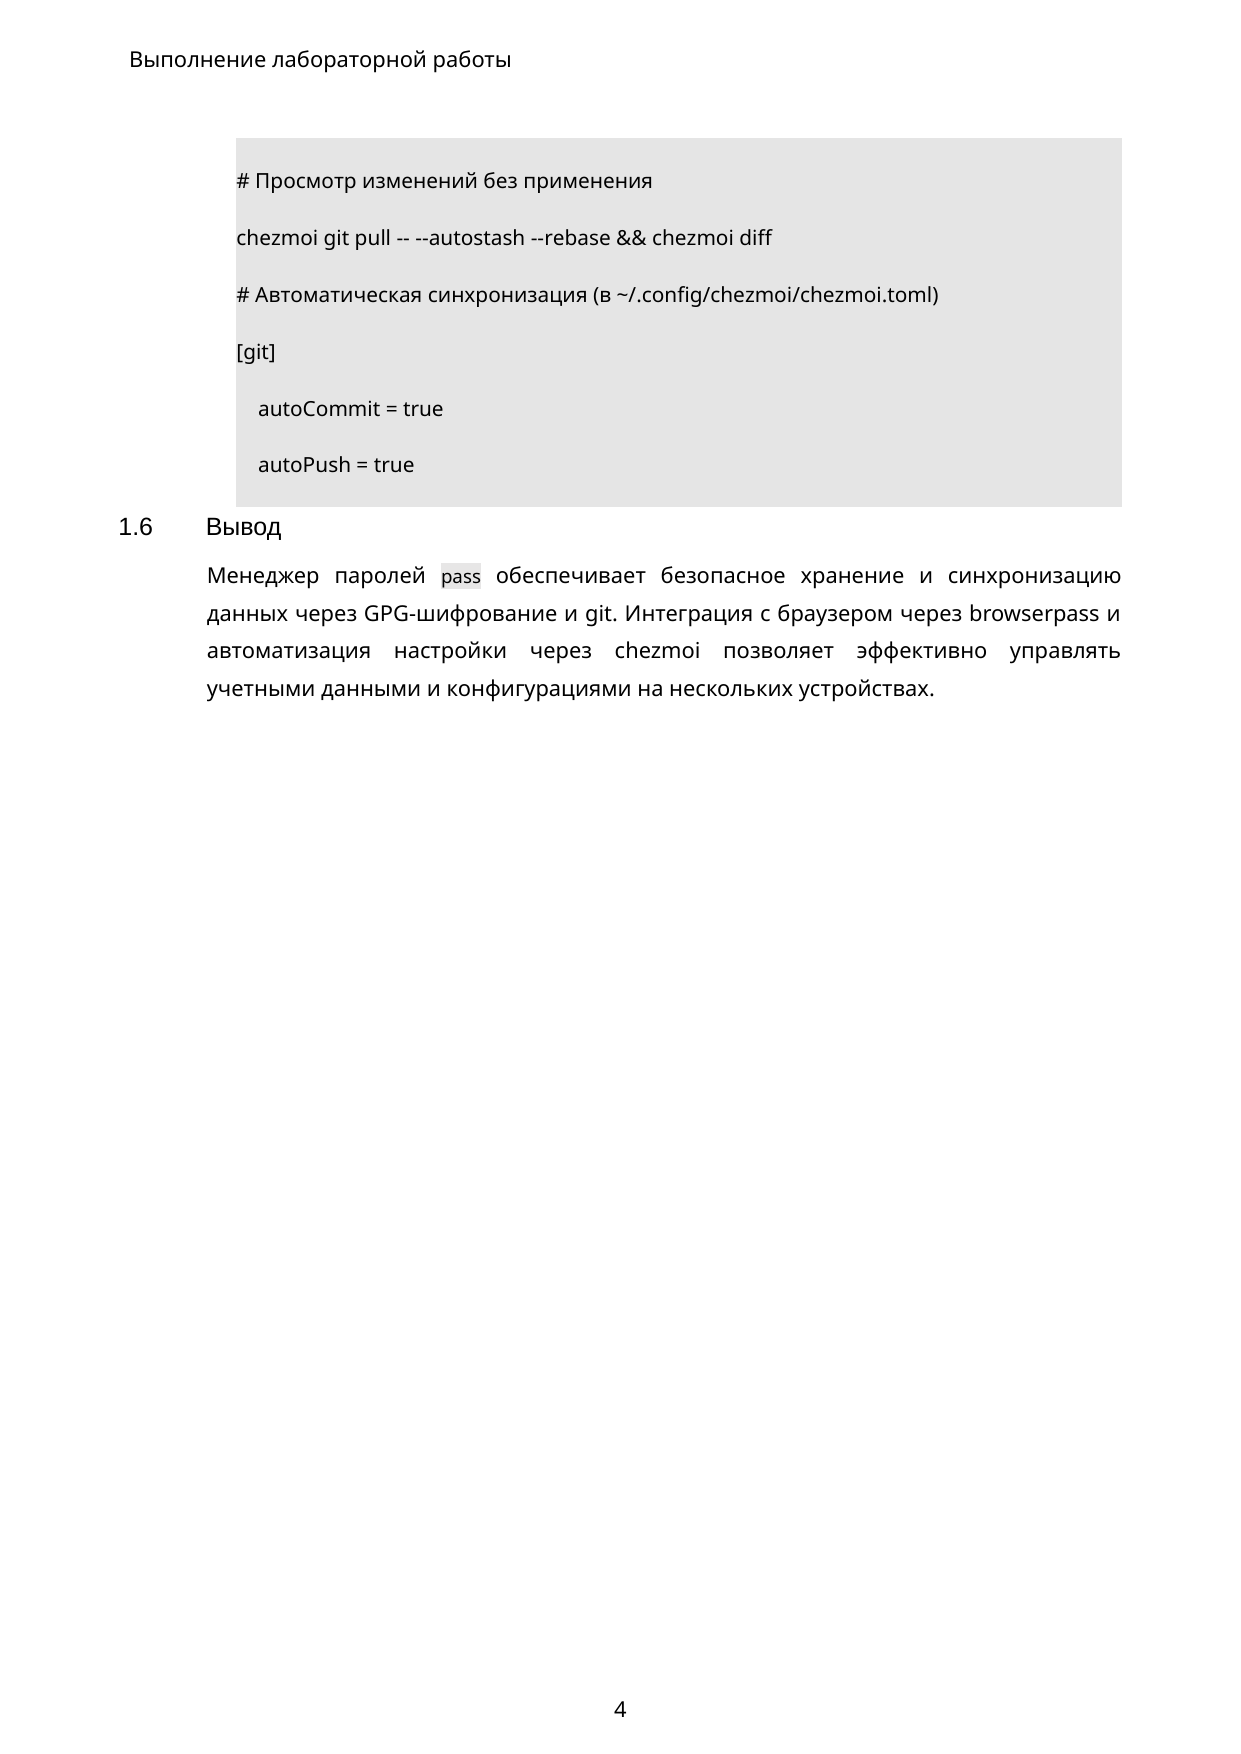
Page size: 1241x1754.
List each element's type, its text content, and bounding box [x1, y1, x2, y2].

text Менеджер паролей pass обеспечивает безопасное хранение и синхронизацию данных через GPG-шифрование и git. Интеграция с браузером через browserpass и автоматизация настройки через chezmoi позволяет эффективно управлять учетными данными и конфигурациями на нескольких устройствах. [207, 556, 1122, 706]
text Вывод [118, 507, 1122, 545]
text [236, 138, 1122, 507]
